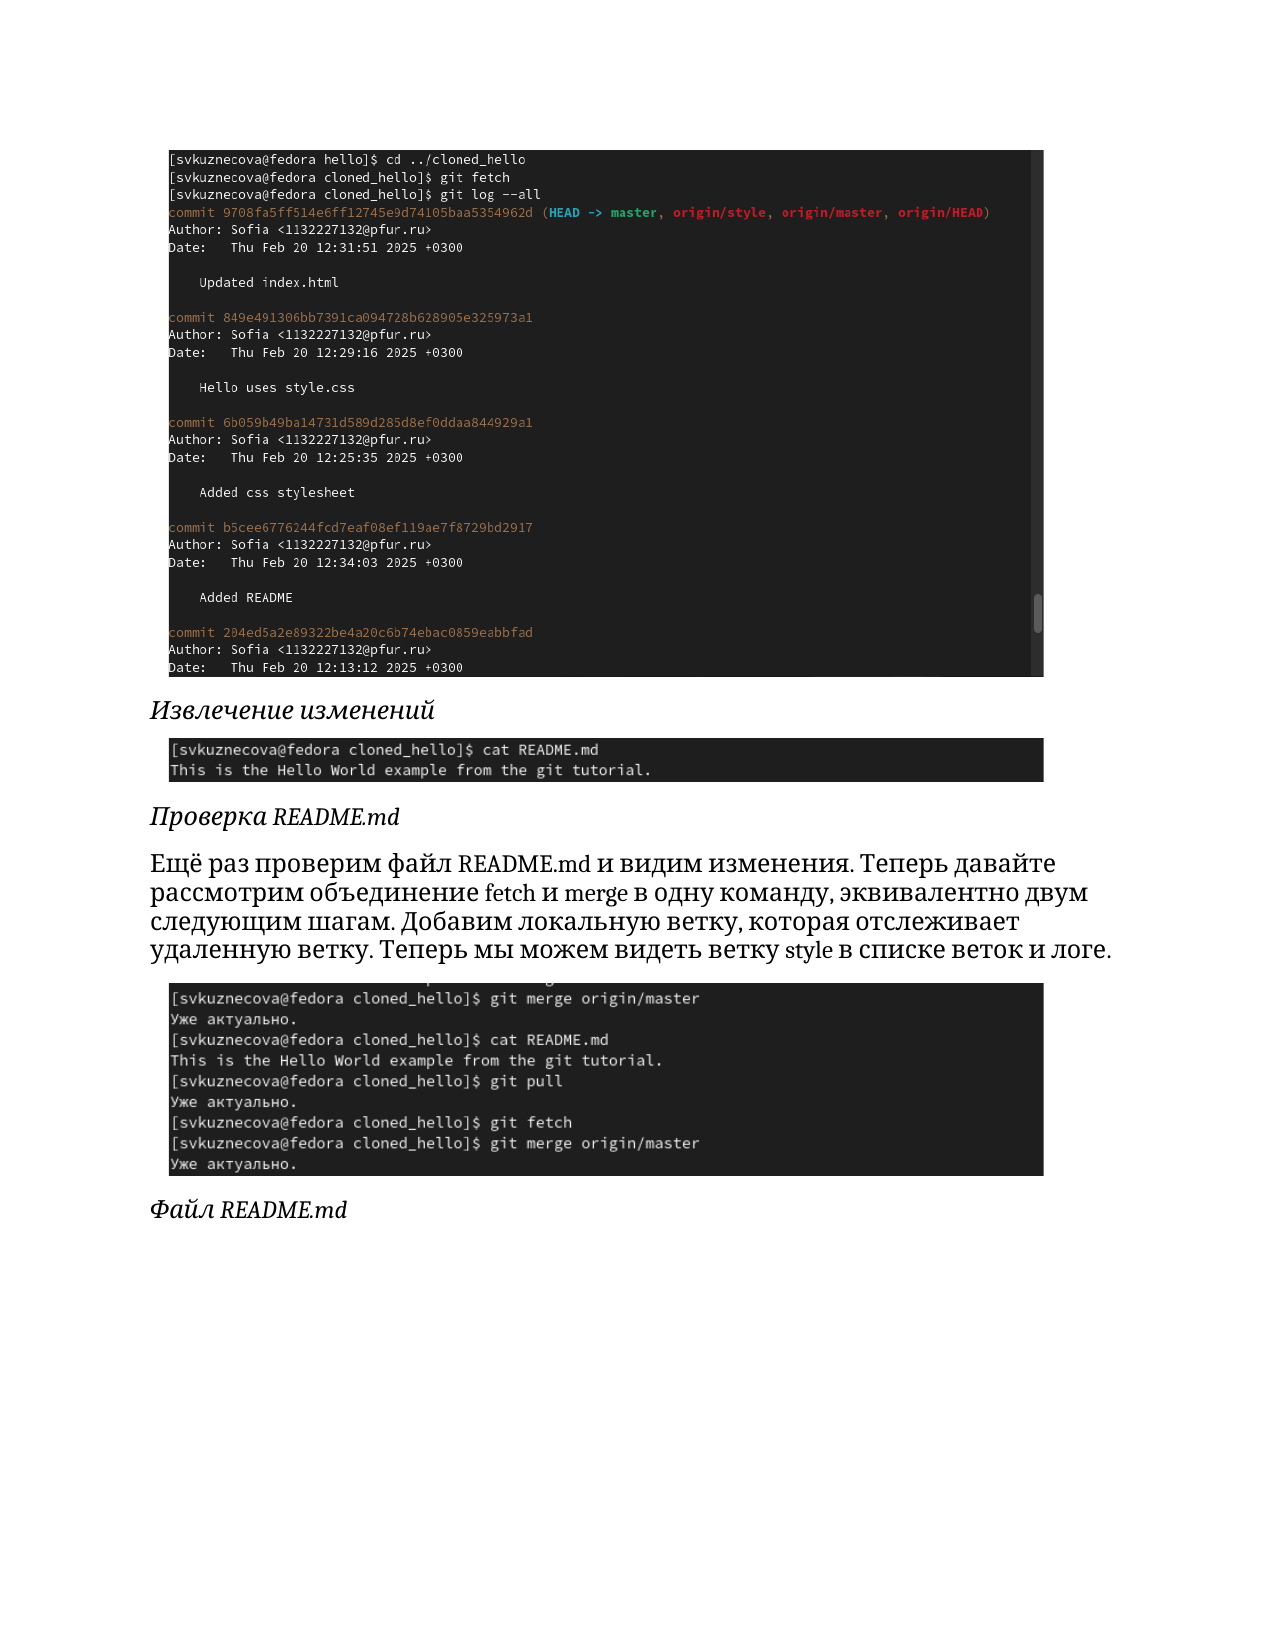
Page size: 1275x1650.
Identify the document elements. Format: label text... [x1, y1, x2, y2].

picture [168, 150, 1044, 677]
text Извлечение изменений [150, 697, 1125, 726]
picture [168, 738, 1044, 782]
text Файл README.md [150, 1196, 1125, 1225]
picture [168, 983, 1044, 1176]
text Ещё раз проверим файл README.md и видим изменения. Теперь давайте рассмотрим объединение fetch и merge в одну команду, эквивалентно двум следующим шагам. Добавим локальную ветку, которая отслеживает удаленную ветку. Теперь мы можем видеть ветку style в списке веток и логе. [150, 850, 1125, 965]
text Проверка README.md [150, 802, 1125, 831]
